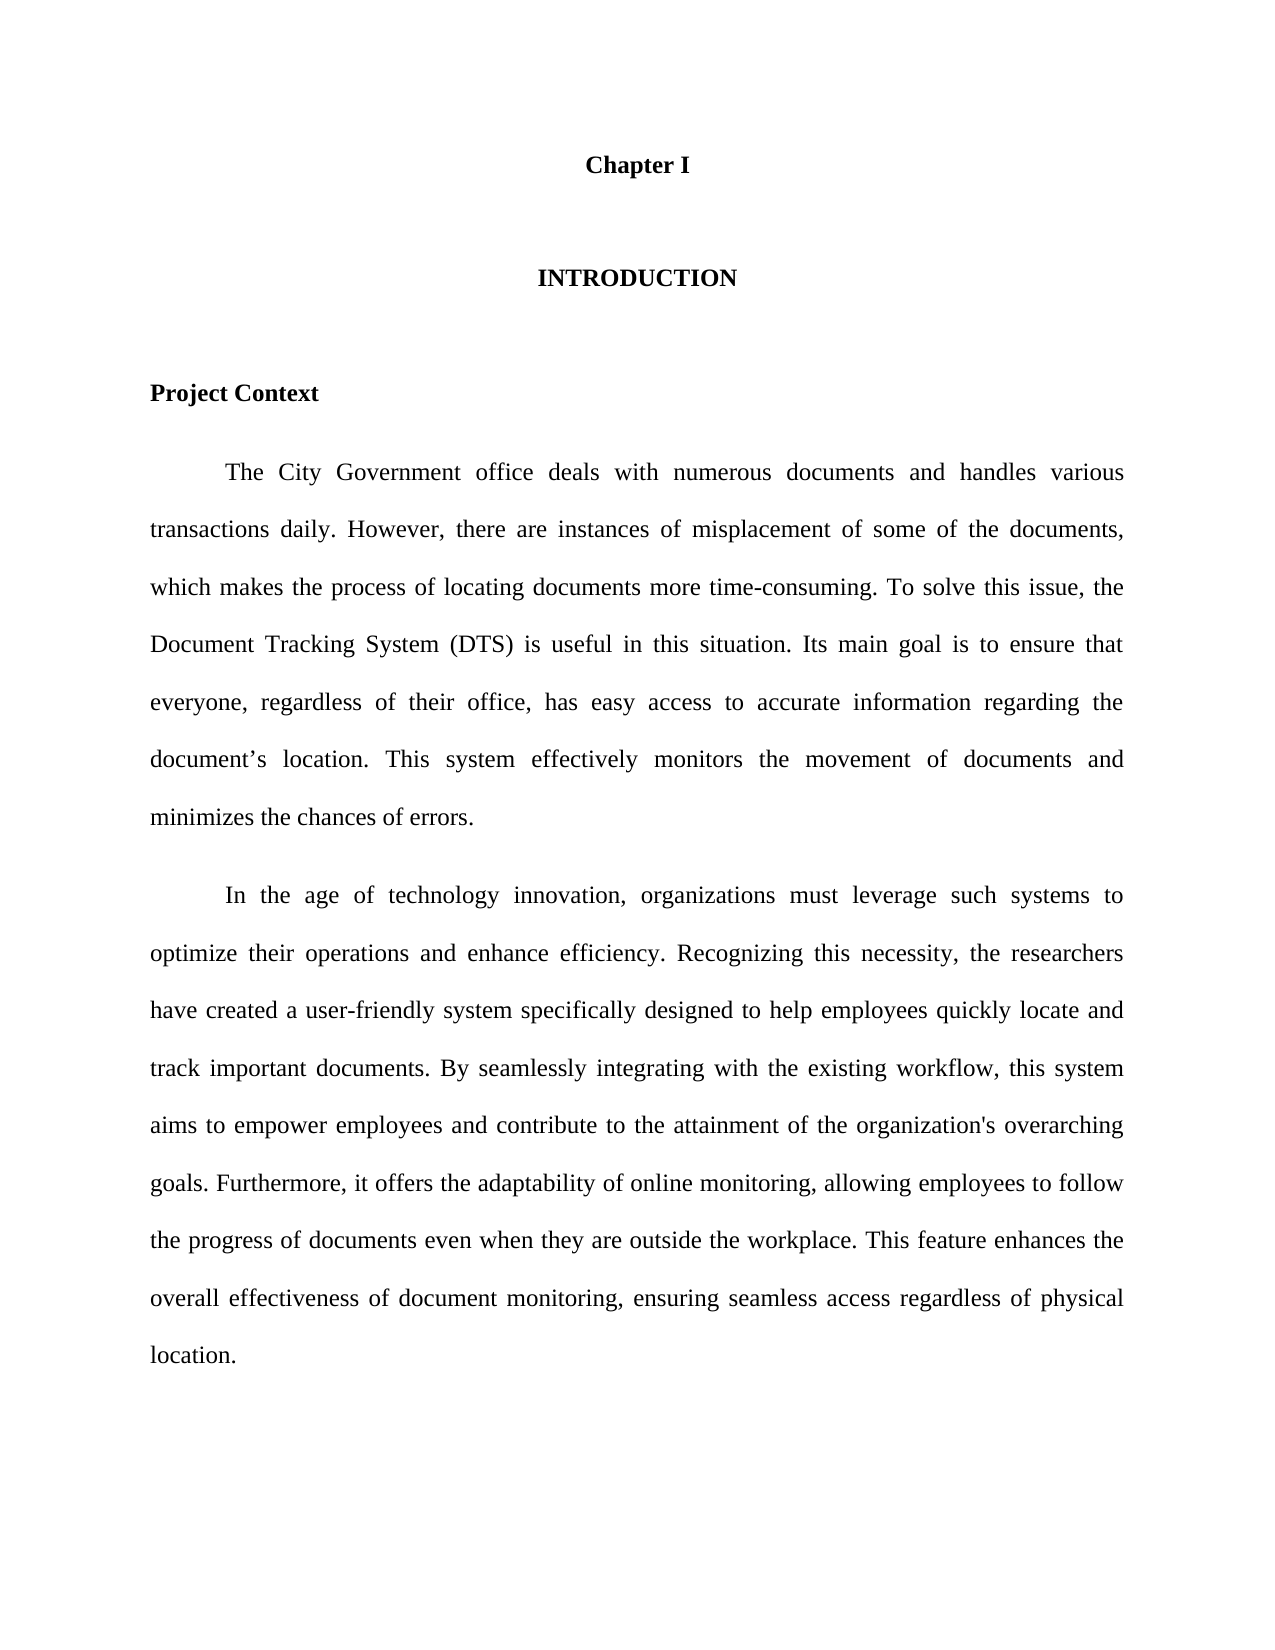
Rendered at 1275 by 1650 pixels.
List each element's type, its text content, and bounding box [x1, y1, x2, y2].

text In the age of technology innovation, organizations must leverage such systems to optimize their operations and enhance efficiency. Recognizing this necessity, the researchers have created a user-friendly system specifically designed to help employees quickly locate and track important documents. By seamlessly integrating with the existing workflow, this system aims to empower employees and contribute to the attainment of the organization's overarching goals. Furthermore, it offers the adaptability of online monitoring, allowing employees to follow the progress of documents even when they are outside the workplace. This feature enhances the overall effectiveness of document monitoring, ensuring seamless access regardless of physical location. [150, 880, 1125, 1369]
text Chapter I [150, 150, 1125, 179]
text Project Context [150, 378, 1125, 407]
text INTRODUCTION [150, 263, 1125, 292]
text The City Government office deals with numerous documents and handles various transactions daily. However, there are instances of misplacement of some of the documents, which makes the process of locating documents more time-consuming. To solve this issue, the Document Tracking System (DTS) is useful in this situation. Its main goal is to ensure that everyone, regardless of their office, has easy access to accurate information regarding the document’s location. This system effectively monitors the movement of documents and minimizes the chances of errors. [150, 457, 1125, 831]
